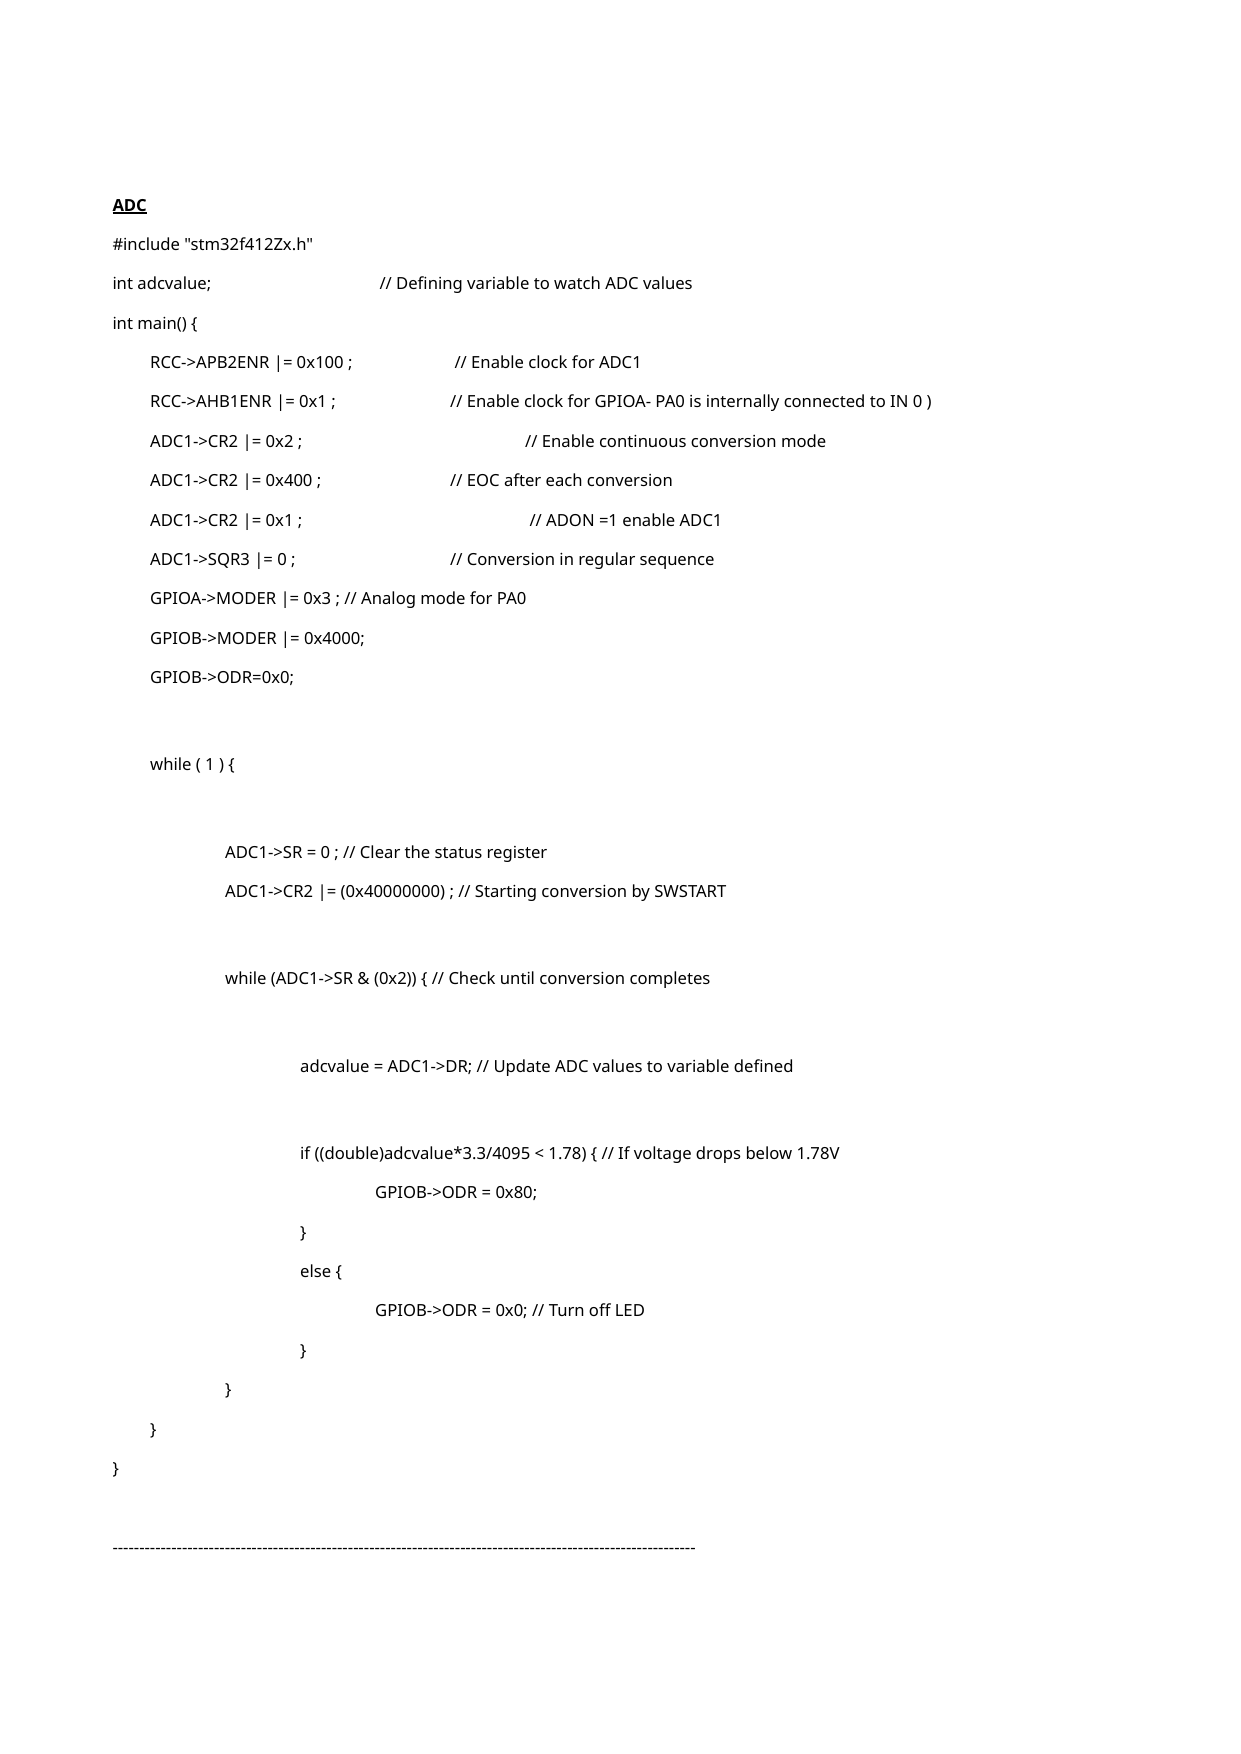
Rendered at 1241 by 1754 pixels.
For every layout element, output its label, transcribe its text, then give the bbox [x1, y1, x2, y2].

text while (ADC1->SR & (0x2)) { // Check until conversion completes [112, 967, 1165, 989]
text RCC->APB2ENR |= 0x100 ; // Enable clock for ADC1 [112, 351, 1165, 373]
text ADC1->CR2 |= 0x2 ; // Enable continuous conversion mode [112, 429, 1165, 452]
text } [112, 1220, 1165, 1243]
text } [112, 1417, 1165, 1440]
text ADC [112, 193, 1165, 216]
text adcvalue = ADC1->DR; // Update ADC values to variable defined [112, 1054, 1165, 1077]
text ADC1->CR2 |= 0x1 ; // ADON =1 enable ADC1 [112, 508, 1165, 531]
text } [112, 1378, 1165, 1400]
text int main() { [112, 311, 1165, 334]
text if ((double)adcvalue*3.3/4095 < 1.78) { // If voltage drops below 1.78V [112, 1141, 1165, 1164]
text GPIOB->ODR = 0x80; [112, 1181, 1165, 1203]
text } [112, 1338, 1165, 1361]
text GPIOB->ODR = 0x0; // Turn off LED [112, 1299, 1165, 1322]
text ------------------------------------------------------------------------------------------------------------- [112, 1535, 1165, 1558]
text ADC1->CR2 |= 0x400 ; // EOC after each conversion [112, 469, 1165, 491]
text #include "stm32f412Zx.h" [112, 232, 1165, 255]
text GPIOB->MODER |= 0x4000; [112, 626, 1165, 649]
text else { [112, 1259, 1165, 1282]
text int adcvalue; // Defining variable to watch ADC values [112, 272, 1165, 294]
text ADC1->SR = 0 ; // Clear the status register [112, 840, 1165, 863]
text ADC1->CR2 |= (0x40000000) ; // Starting conversion by SWSTART [112, 879, 1165, 902]
text RCC->AHB1ENR |= 0x1 ; // Enable clock for GPIOA- PA0 is internally connected to IN 0 ) [112, 390, 1165, 413]
text } [112, 1456, 1165, 1479]
text while ( 1 ) { [112, 753, 1165, 776]
text GPIOA->MODER |= 0x3 ; // Analog mode for PA0 [112, 587, 1165, 609]
text GPIOB->ODR=0x0; [112, 666, 1165, 688]
text ADC1->SQR3 |= 0 ; // Conversion in regular sequence [112, 547, 1165, 570]
